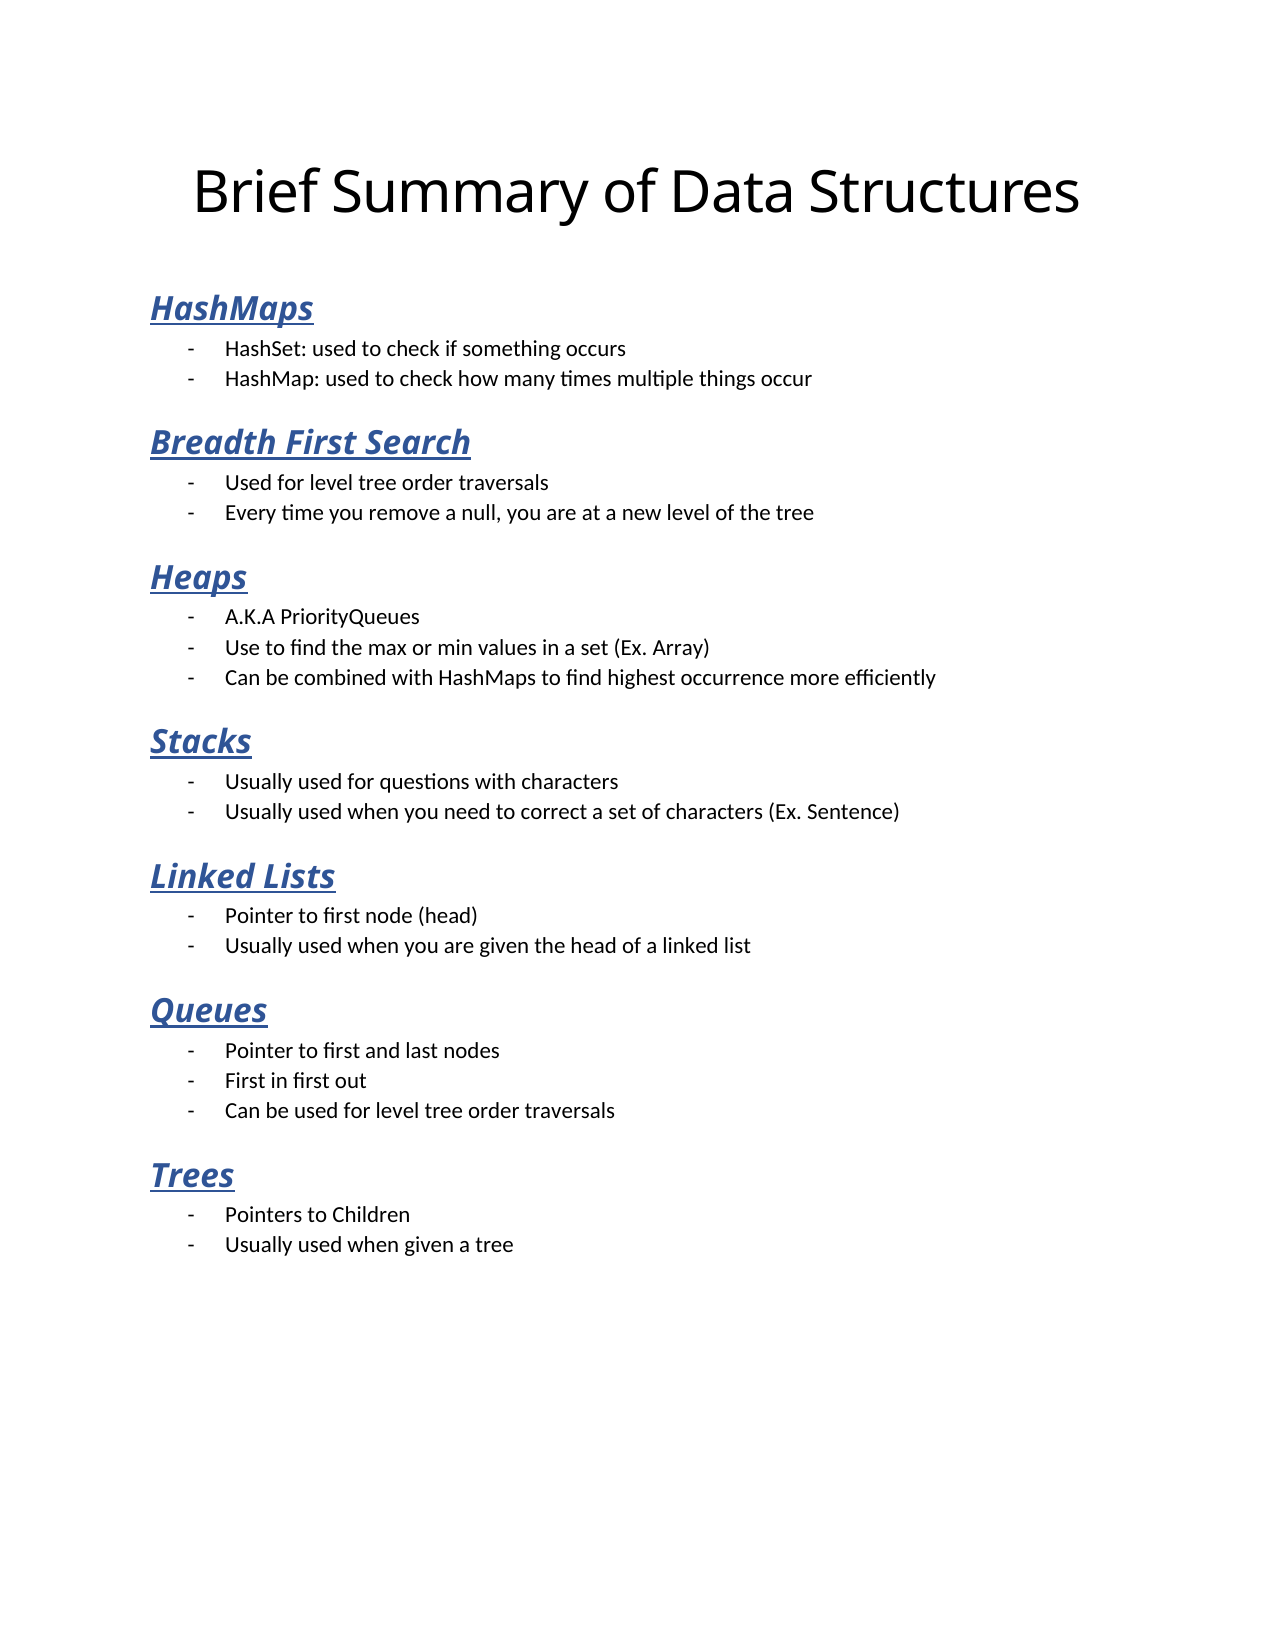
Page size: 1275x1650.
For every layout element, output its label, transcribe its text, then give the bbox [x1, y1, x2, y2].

subtitle Breadth First Search [150, 419, 1125, 464]
list HashSet: used to check if something occurs [187, 334, 1125, 362]
list Used for level tree order traversals [187, 468, 1125, 496]
subtitle HashMaps [150, 285, 1125, 330]
list Pointer to first node (head) [187, 901, 1125, 929]
subtitle Trees [150, 1151, 1125, 1197]
subtitle Heaps [150, 553, 1125, 599]
list Usually used when you are given the head of a linked list [187, 932, 1125, 959]
list First in first out [187, 1066, 1125, 1094]
list Usually used when you need to correct a set of characters (Ex. Sentence) [187, 797, 1125, 825]
list Usually used for questions with characters [187, 767, 1125, 795]
subtitle Stacks [150, 718, 1125, 763]
list Use to find the max or min values in a set (Ex. Array) [187, 633, 1125, 661]
list Can be combined with HashMaps to find highest occurrence more efficiently [187, 663, 1125, 691]
list Every time you remove a null, you are at a new level of the tree [187, 498, 1125, 526]
list Can be used for level tree order traversals [187, 1096, 1125, 1124]
list A.K.A PriorityQueues [187, 602, 1125, 630]
subtitle Queues [150, 987, 1125, 1032]
title Brief Summary of Data Structures [150, 150, 1125, 229]
list Pointers to Children [187, 1200, 1125, 1228]
subtitle Linked Lists [150, 852, 1125, 898]
list Pointer to first and last nodes [187, 1036, 1125, 1064]
list Usually used when given a tree [187, 1231, 1125, 1258]
list HashMap: used to check how many times multiple things occur [187, 364, 1125, 392]
